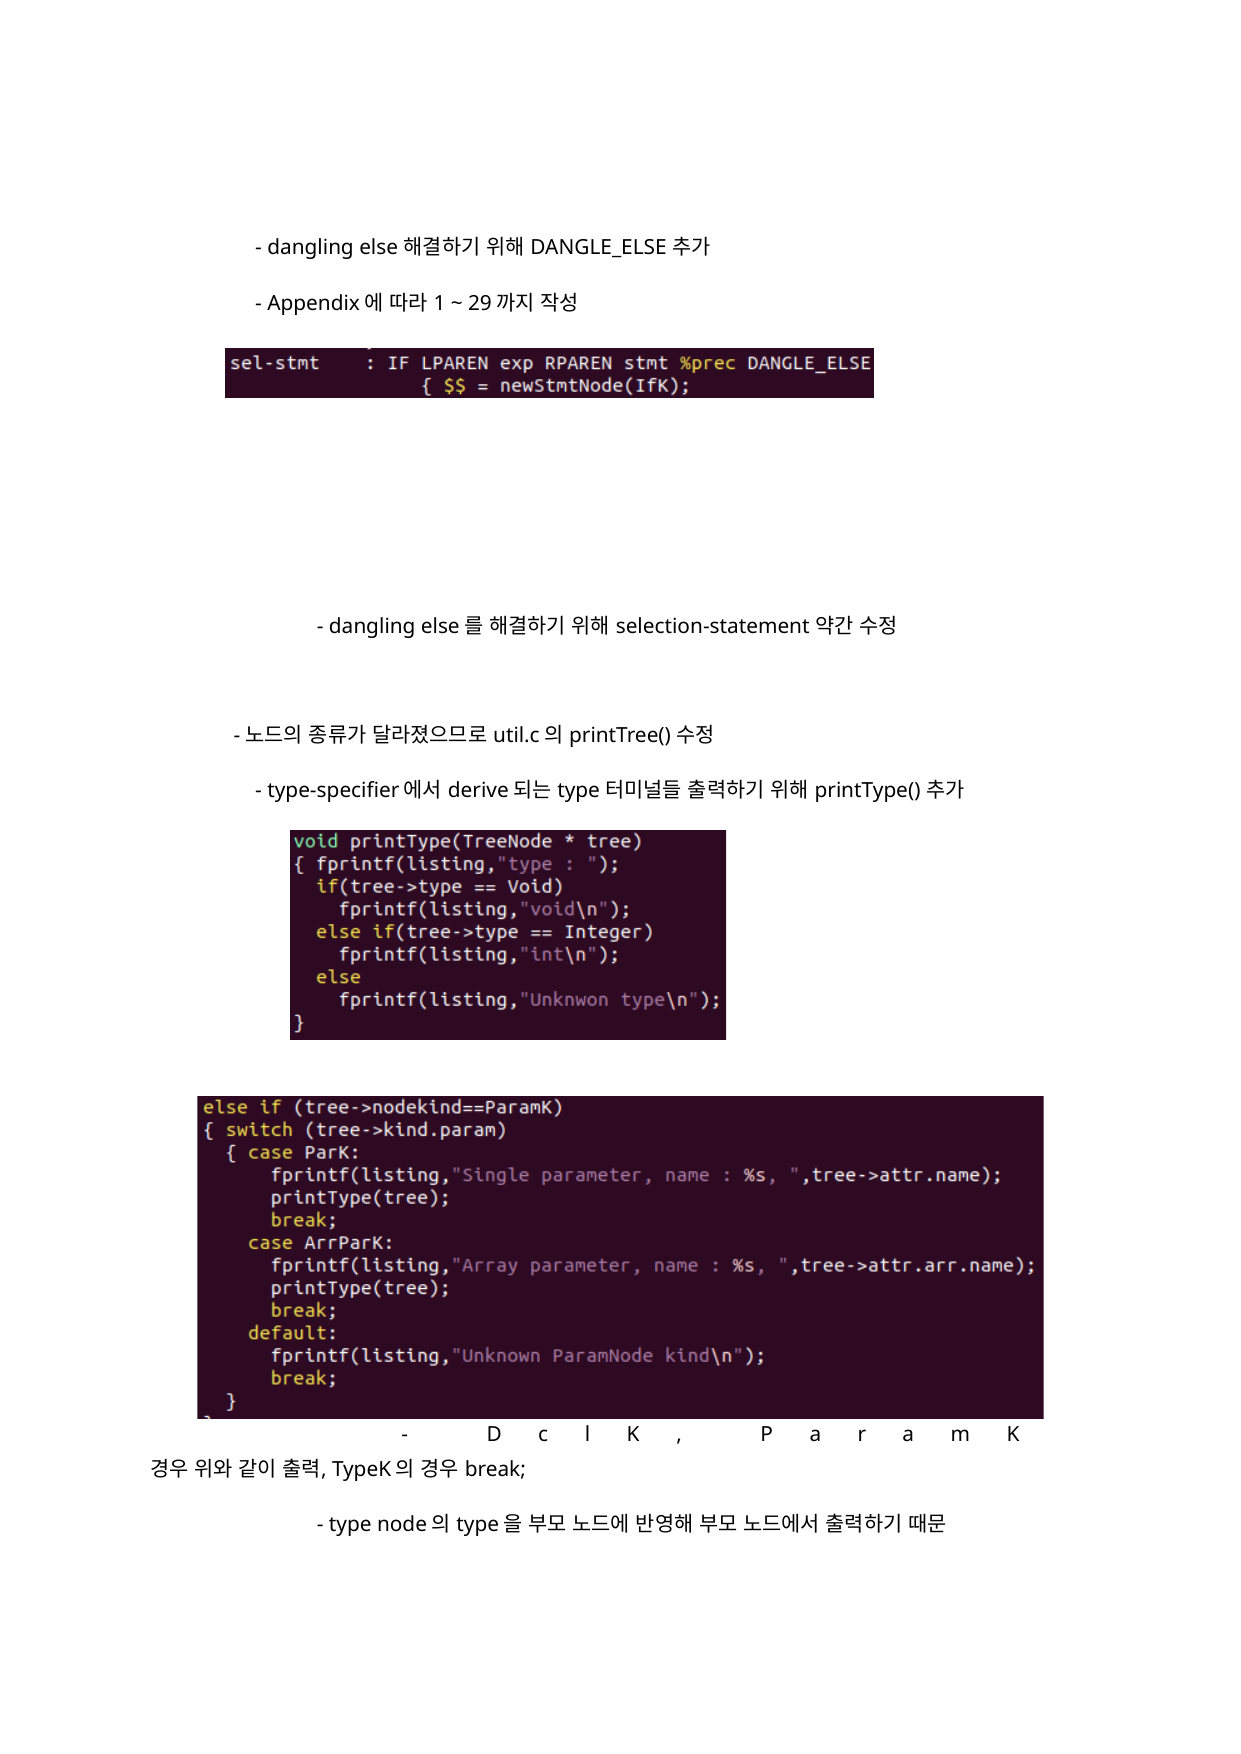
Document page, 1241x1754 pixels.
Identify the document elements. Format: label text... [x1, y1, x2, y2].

picture [290, 830, 727, 1040]
text - dangling else를 해결하기 위해 selection-statement 약간 수정 [150, 609, 1090, 639]
picture [225, 348, 876, 398]
text - DclK, ParamK의 경우 위와 같이 출력, TypeK의 경우 break; [150, 1417, 1090, 1482]
text - Appendix에 따라 1 ~ 29까지 작성 [150, 286, 1090, 317]
text - type-specifier에서 derive되는 type 터미널들 출력하기 위해 printType() 추가 [150, 774, 1090, 804]
text - type node의 type을 부모 노드에 반영해 부모 노드에서 출력하기 때문 [150, 1508, 1090, 1538]
text - 노드의 종류가 달라졌으므로 util.c의 printTree() 수정 [150, 718, 1090, 748]
text - dangling else 해결하기 위해 DANGLE_ELSE 추가 [150, 231, 1090, 261]
picture [197, 1096, 1043, 1419]
